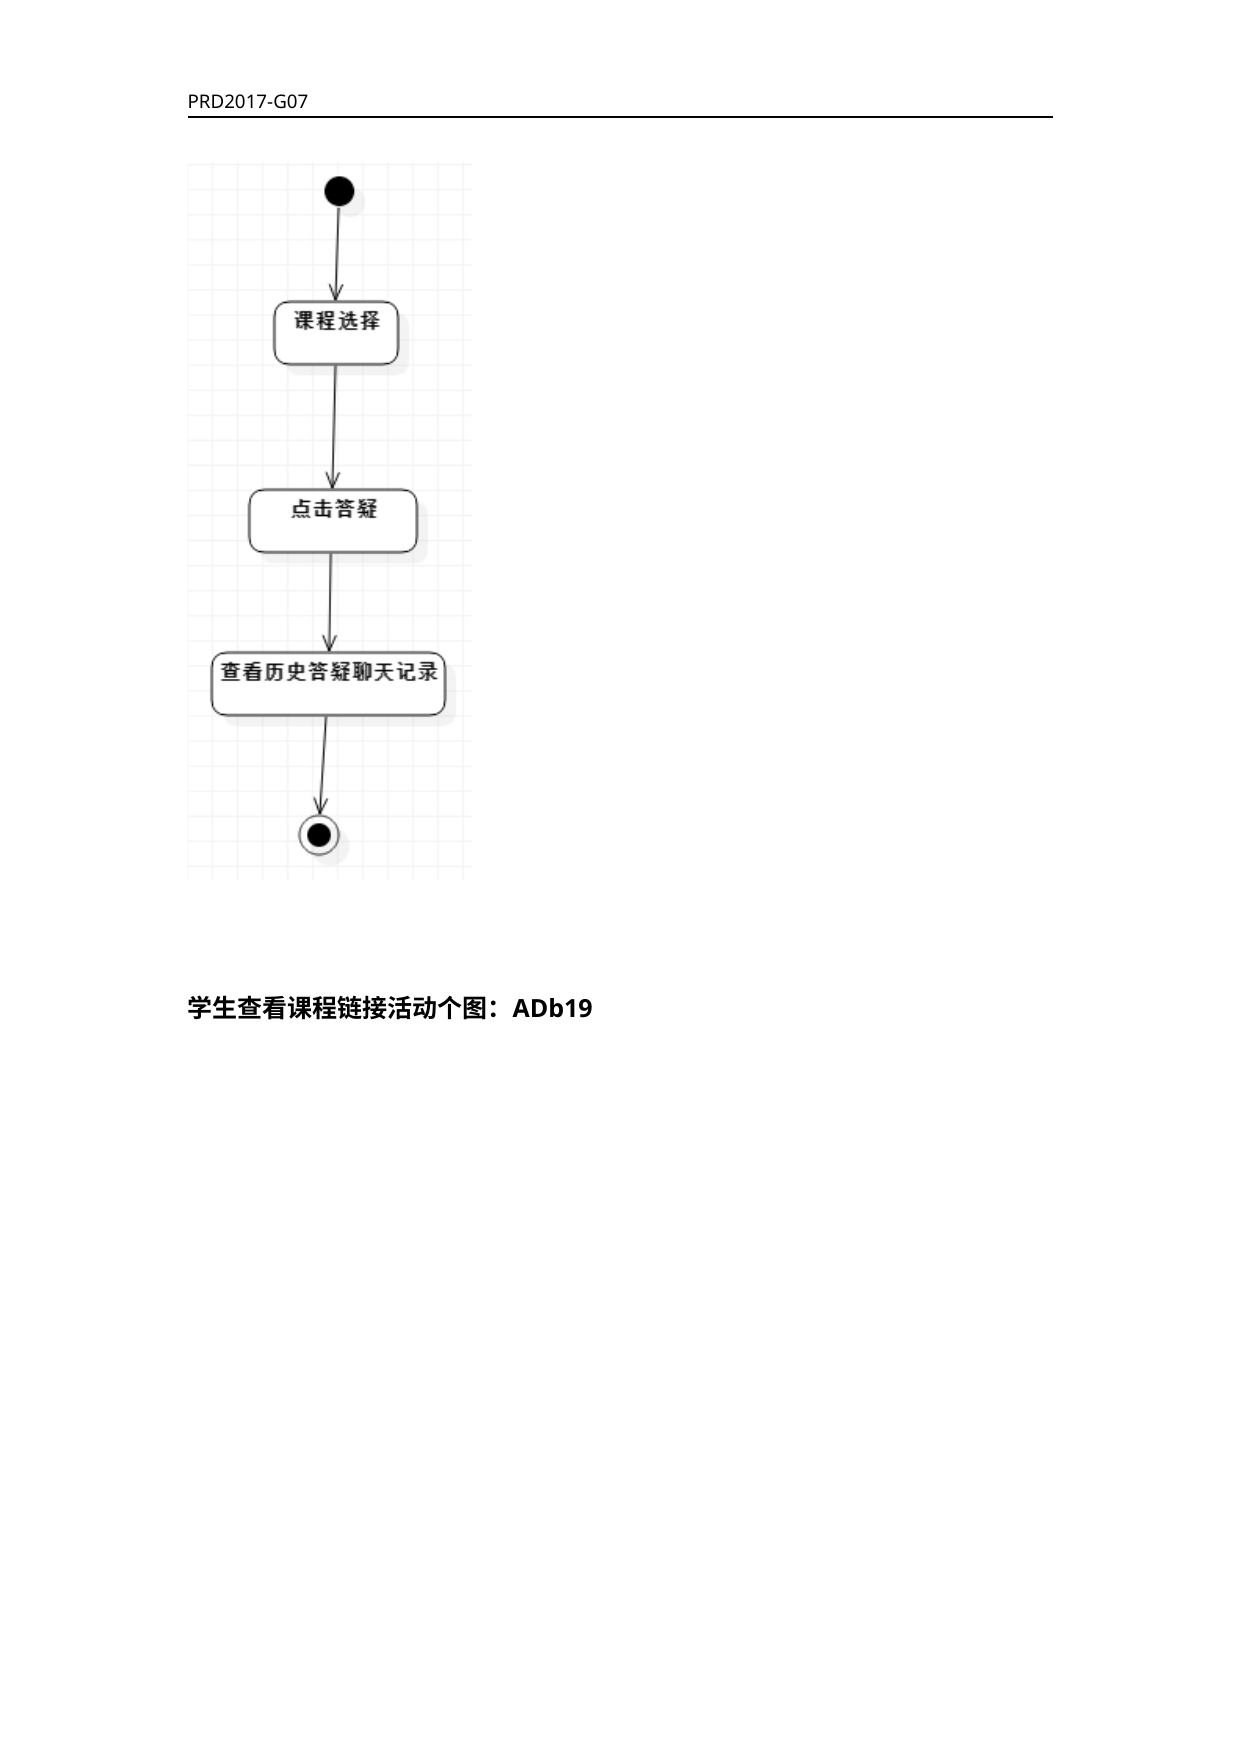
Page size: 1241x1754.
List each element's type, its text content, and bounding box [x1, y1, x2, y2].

picture [187, 162, 472, 880]
text 学生查看课程链接活动个图：ADb19 [187, 974, 1053, 1039]
